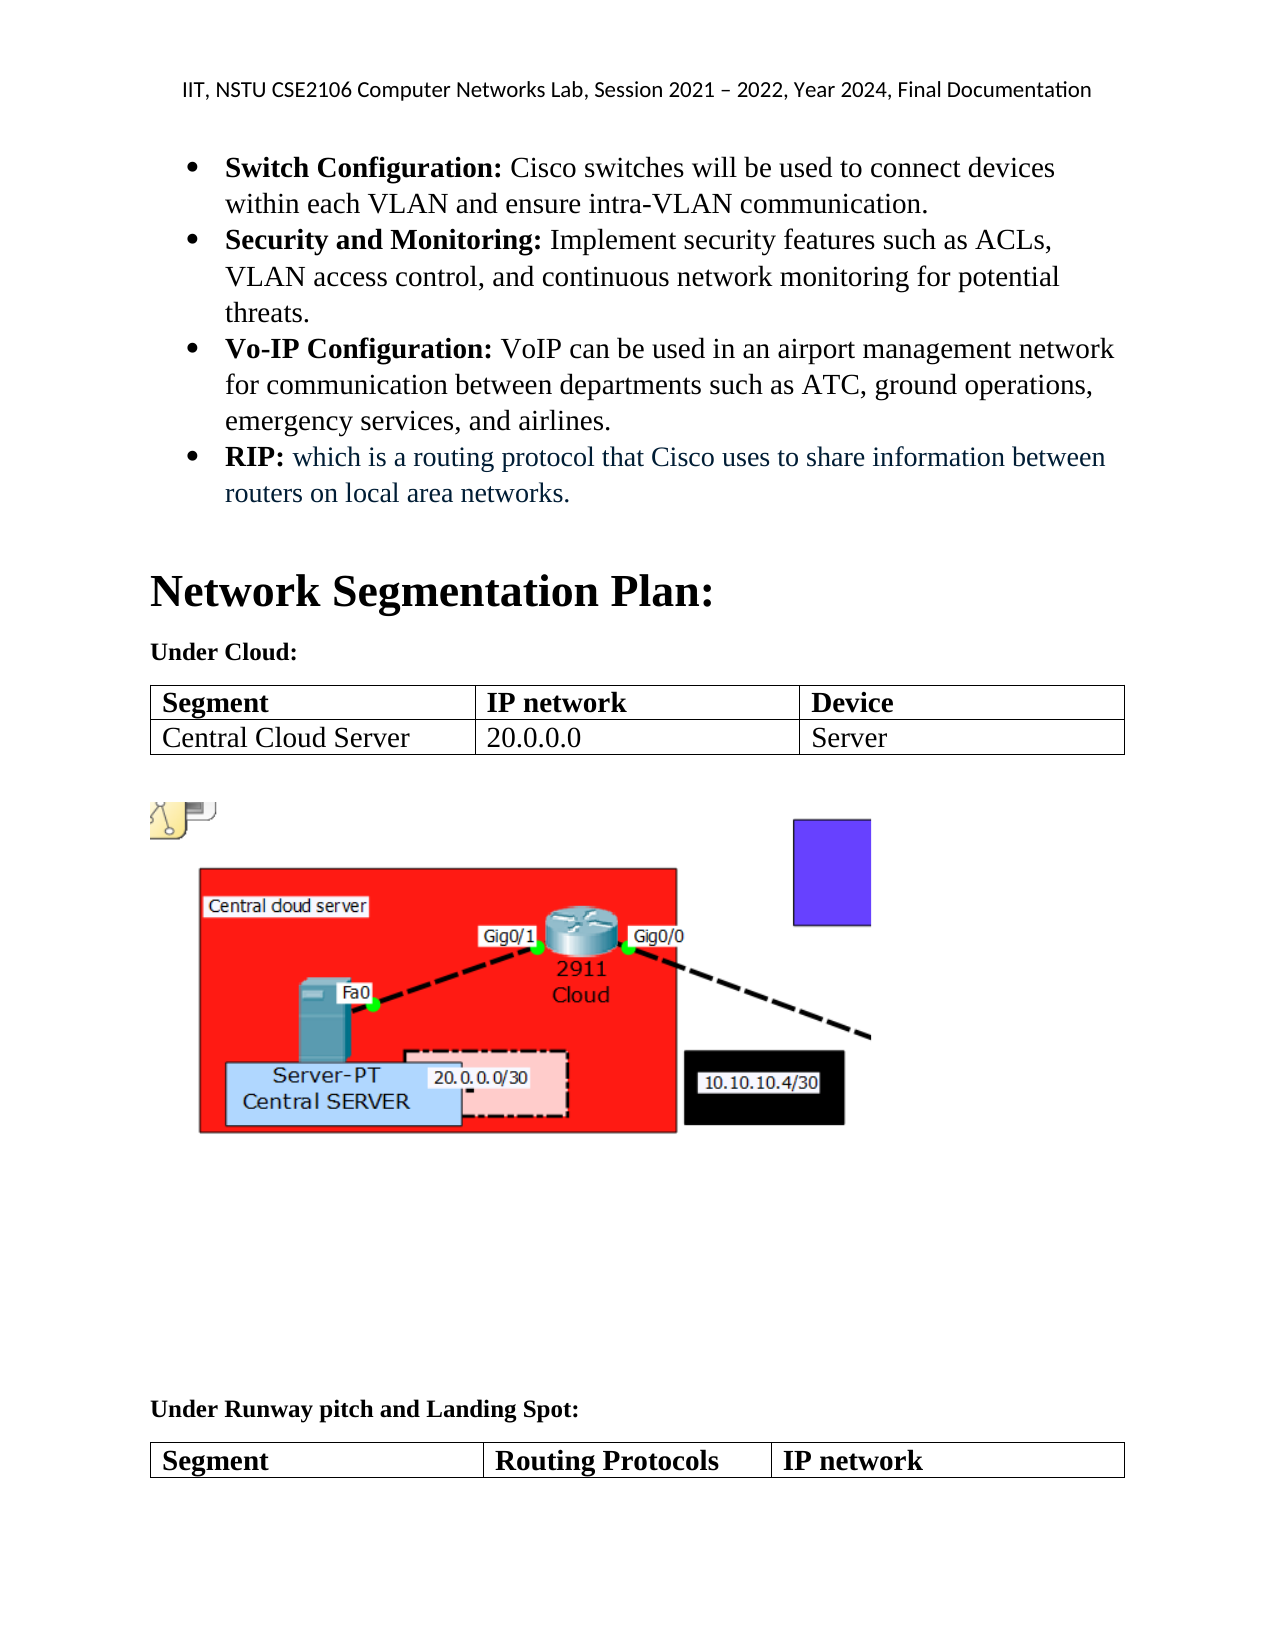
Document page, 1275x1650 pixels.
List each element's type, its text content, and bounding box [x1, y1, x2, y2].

list Security and Monitoring: Implement security features such as ACLs, VLAN access control, and continuous network monitoring for potential threats. [187, 222, 1125, 328]
text Network Segmentation Plan: [150, 563, 1125, 616]
table_header IP network [772, 1443, 1124, 1477]
text Under Runway pitch and Landing Spot: [150, 1394, 1125, 1423]
text Under Cloud: [150, 637, 1125, 666]
table_header Segment [151, 686, 475, 719]
table_header Routing Protocols [484, 1443, 771, 1477]
table_cell Central Cloud Server [151, 720, 475, 754]
table_header Segment [151, 1443, 483, 1477]
table_header Device [800, 686, 1124, 719]
table_cell 20.0.0.0 [476, 720, 799, 754]
list Switch Configuration: Cisco switches will be used to connect devices within each VLAN and ensure intra-VLAN communication. [187, 150, 1125, 220]
list RIP: which is a routing protocol that Cisco uses to share information between routers on local area networks. [187, 439, 1125, 508]
table_cell Server [800, 720, 1124, 754]
table_header IP network [476, 686, 799, 719]
picture [150, 802, 872, 1233]
list Vo-IP Configuration: VoIP can be used in an airport management network for communication between departments such as ATC, ground operations, emergency services, and airlines. [187, 331, 1125, 437]
